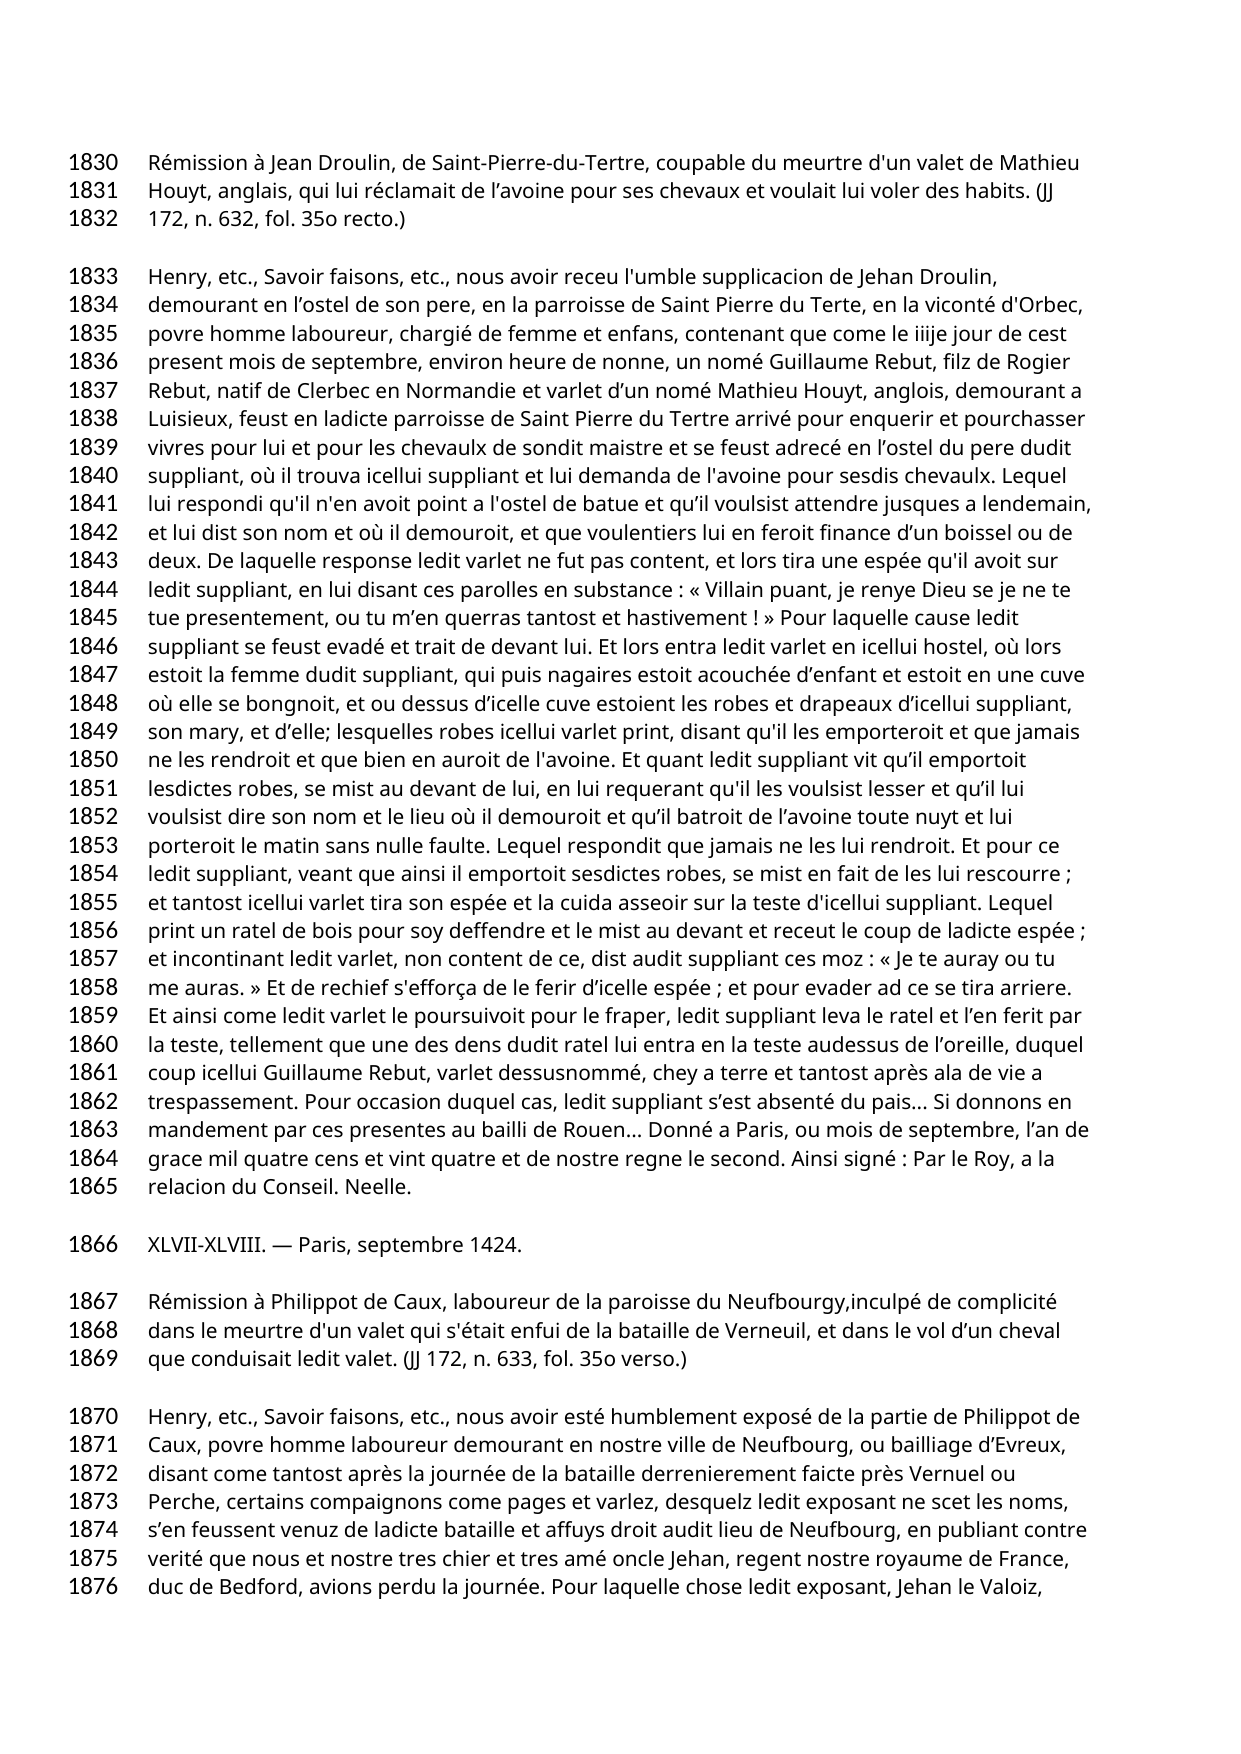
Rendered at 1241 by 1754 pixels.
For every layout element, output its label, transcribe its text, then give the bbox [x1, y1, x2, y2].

text Rémission à Philippot de Caux, laboureur de la paroisse du Neufbourgy,inculpé de complicité dans le meurtre d'un valet qui s'était enfui de la bataille de Verneuil, et dans le vol d’un cheval que conduisait ledit valet. (JJ 172, n. 633, fol. 35o verso.) [148, 1287, 1093, 1373]
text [148, 1402, 1093, 1601]
text XLVII-XLVIII. — Paris, septembre 1424. [148, 1230, 1093, 1258]
text Rémission à Jean Droulin, de Saint-Pierre-du-Tertre, coupable du meurtre d'un valet de Mathieu Houyt, anglais, qui lui réclamait de l’avoine pour ses chevaux et voulait lui voler des habits. (JJ 172, n. 632, fol. 35o recto.) [148, 148, 1093, 233]
text Henry, etc., Savoir faisons, etc., nous avoir receu l'umble supplicacion de Jehan Droulin, demourant en l’ostel de son pere, en la parroisse de Saint Pierre du Terte, en la viconté d'Orbec, povre homme laboureur, chargié de femme et enfans, contenant que come le iiije jour de cest present mois de septembre, environ heure de nonne, un nomé Guillaume Rebut, filz de Rogier Rebut, natif de Clerbec en Normandie et varlet d’un nomé Mathieu Houyt, anglois, demourant a Luisieux, feust en ladicte parroisse de Saint Pierre du Tertre arrivé pour enquerir et pourchasser vivres pour lui et pour les chevaulx de sondit maistre et se feust adrecé en l’ostel du pere dudit suppliant, où il trouva icellui suppliant et lui demanda de l'avoine pour sesdis chevaulx. Lequel lui respondi qu'il n'en avoit point a l'ostel de batue et qu’il voulsist attendre jusques a lendemain, et lui dist son nom et où il demouroit, et que voulentiers lui en feroit finance d’un boissel ou de deux. De laquelle response ledit varlet ne fut pas content, et lors tira une espée qu'il avoit sur ledit suppliant, en lui disant ces parolles en substance : « Villain puant, je renye Dieu se je ne te tue presentement, ou tu m’en querras tantost et hastivement ! » Pour laquelle cause ledit suppliant se feust evadé et trait de devant lui. Et lors entra ledit varlet en icellui hostel, où lors estoit la femme dudit suppliant, qui puis nagaires estoit acouchée d’enfant et estoit en une cuve où elle se bongnoit, et ou dessus d’icelle cuve estoient les robes et drapeaux d’icellui suppliant, son mary, et d’elle; lesquelles robes icellui varlet print, disant qu'il les emporteroit et que jamais ne les rendroit et que bien en auroit de l'avoine. Et quant ledit suppliant vit qu’il emportoit lesdictes robes, se mist au devant de lui, en lui requerant qu'il les voulsist lesser et qu’il lui voulsist dire son nom et le lieu où il demouroit et qu’il batroit de l’avoine toute nuyt et lui porteroit le matin sans nulle faulte. Lequel respondit que jamais ne les lui rendroit. Et pour ce ledit suppliant, veant que ainsi il emportoit sesdictes robes, se mist en fait de les lui rescourre ; et tantost icellui varlet tira son espée et la cuida asseoir sur la teste d'icellui suppliant. Lequel print un ratel de bois pour soy deffendre et le mist au devant et receut le coup de ladicte espée ; et incontinant ledit varlet, non content de ce, dist audit suppliant ces moz : « Je te auray ou tu me auras. » Et de rechief s'efforça de le ferir d’icelle espée ; et pour evader ad ce se tira arriere. Et ainsi come ledit varlet le poursuivoit pour le fraper, ledit suppliant leva le ratel et l’en ferit par la teste, tellement que une des dens dudit ratel lui entra en la teste audessus de l’oreille, duquel coup icellui Guillaume Rebut, varlet dessusnommé, chey a terre et tantost après ala de vie a trespassement. Pour occasion duquel cas, ledit suppliant s’est absenté du pais... Si donnons en mandement par ces presentes au bailli de Rouen... Donné a Paris, ou mois de septembre, l’an de grace mil quatre cens et vint quatre et de nostre regne le second. Ainsi signé : Par le Roy, a la relacion du Conseil. Neelle. [148, 262, 1093, 1201]
